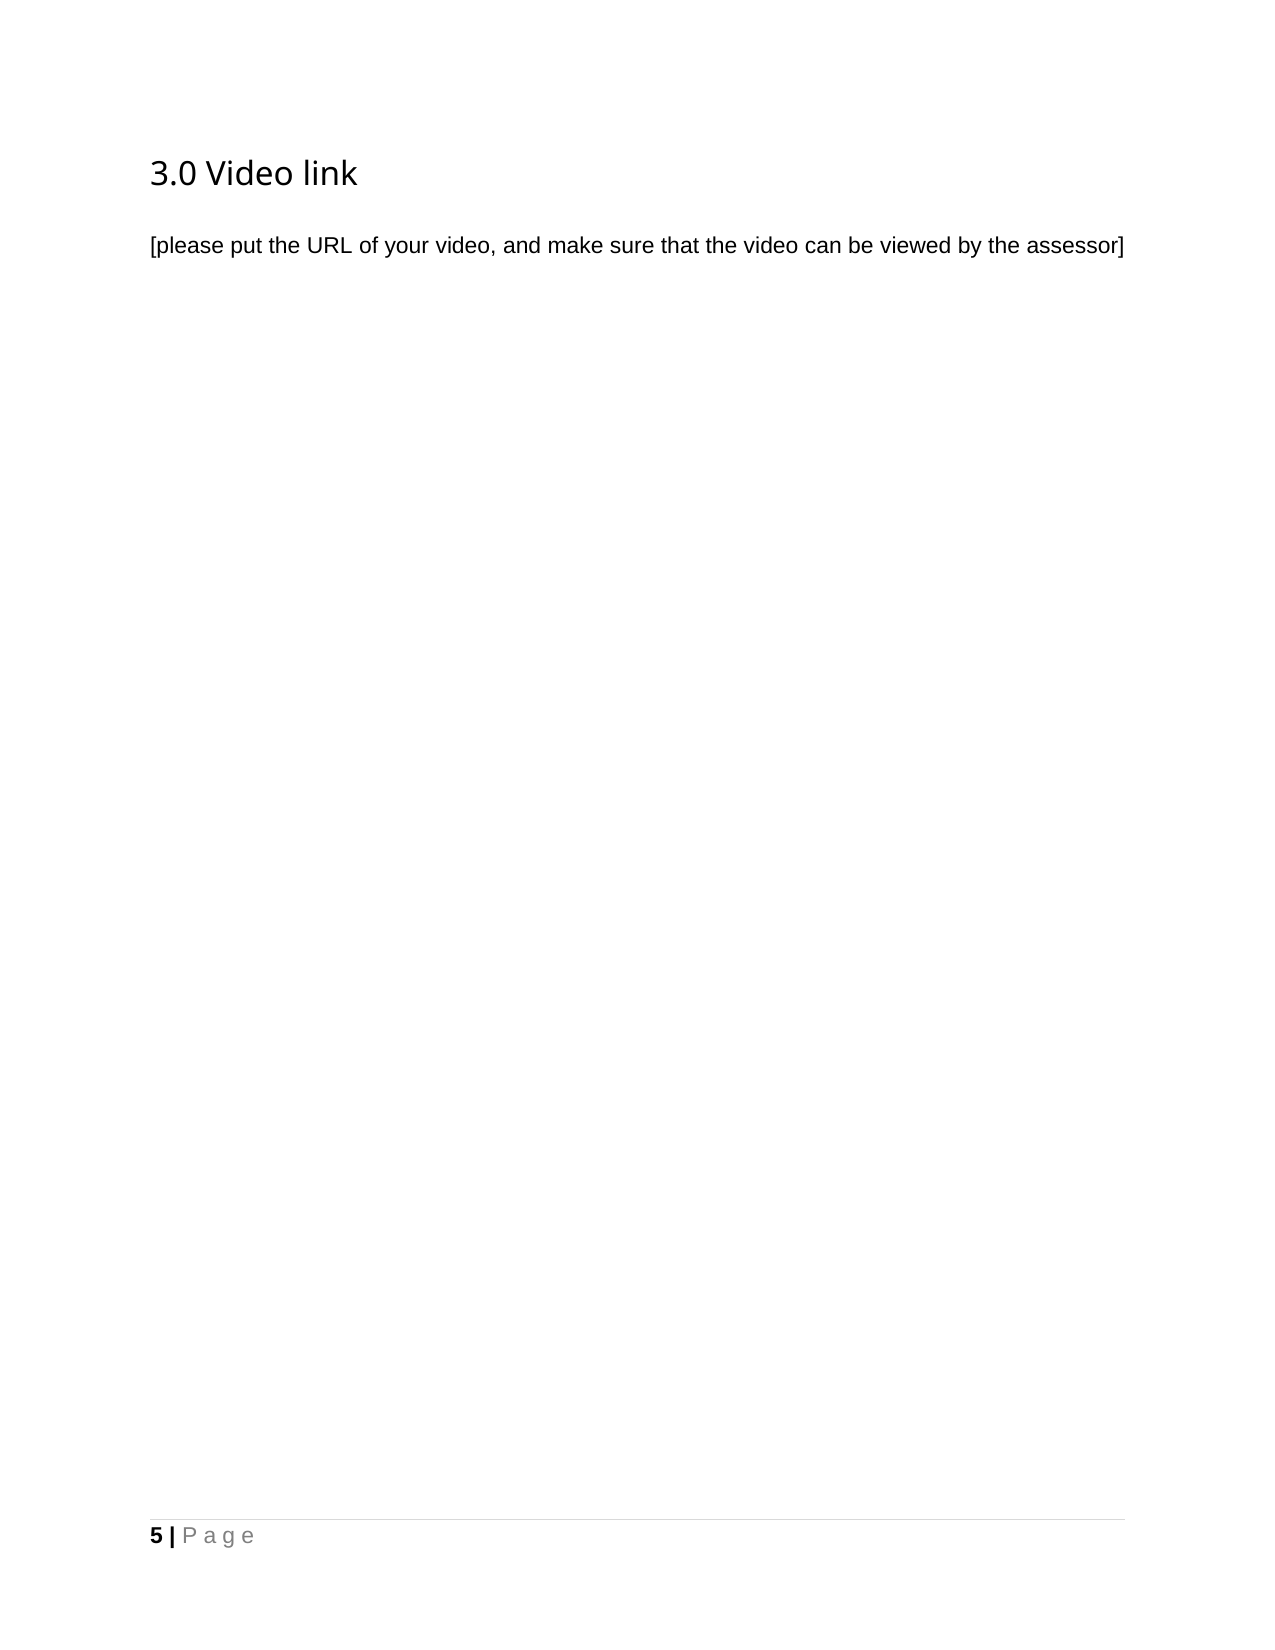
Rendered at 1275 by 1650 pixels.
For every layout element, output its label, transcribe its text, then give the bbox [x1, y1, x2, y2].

subtitle 3.0 Video link [150, 150, 1125, 195]
text [please put the URL of your video, and make sure that the video can be viewed by the assessor] [150, 232, 1125, 259]
